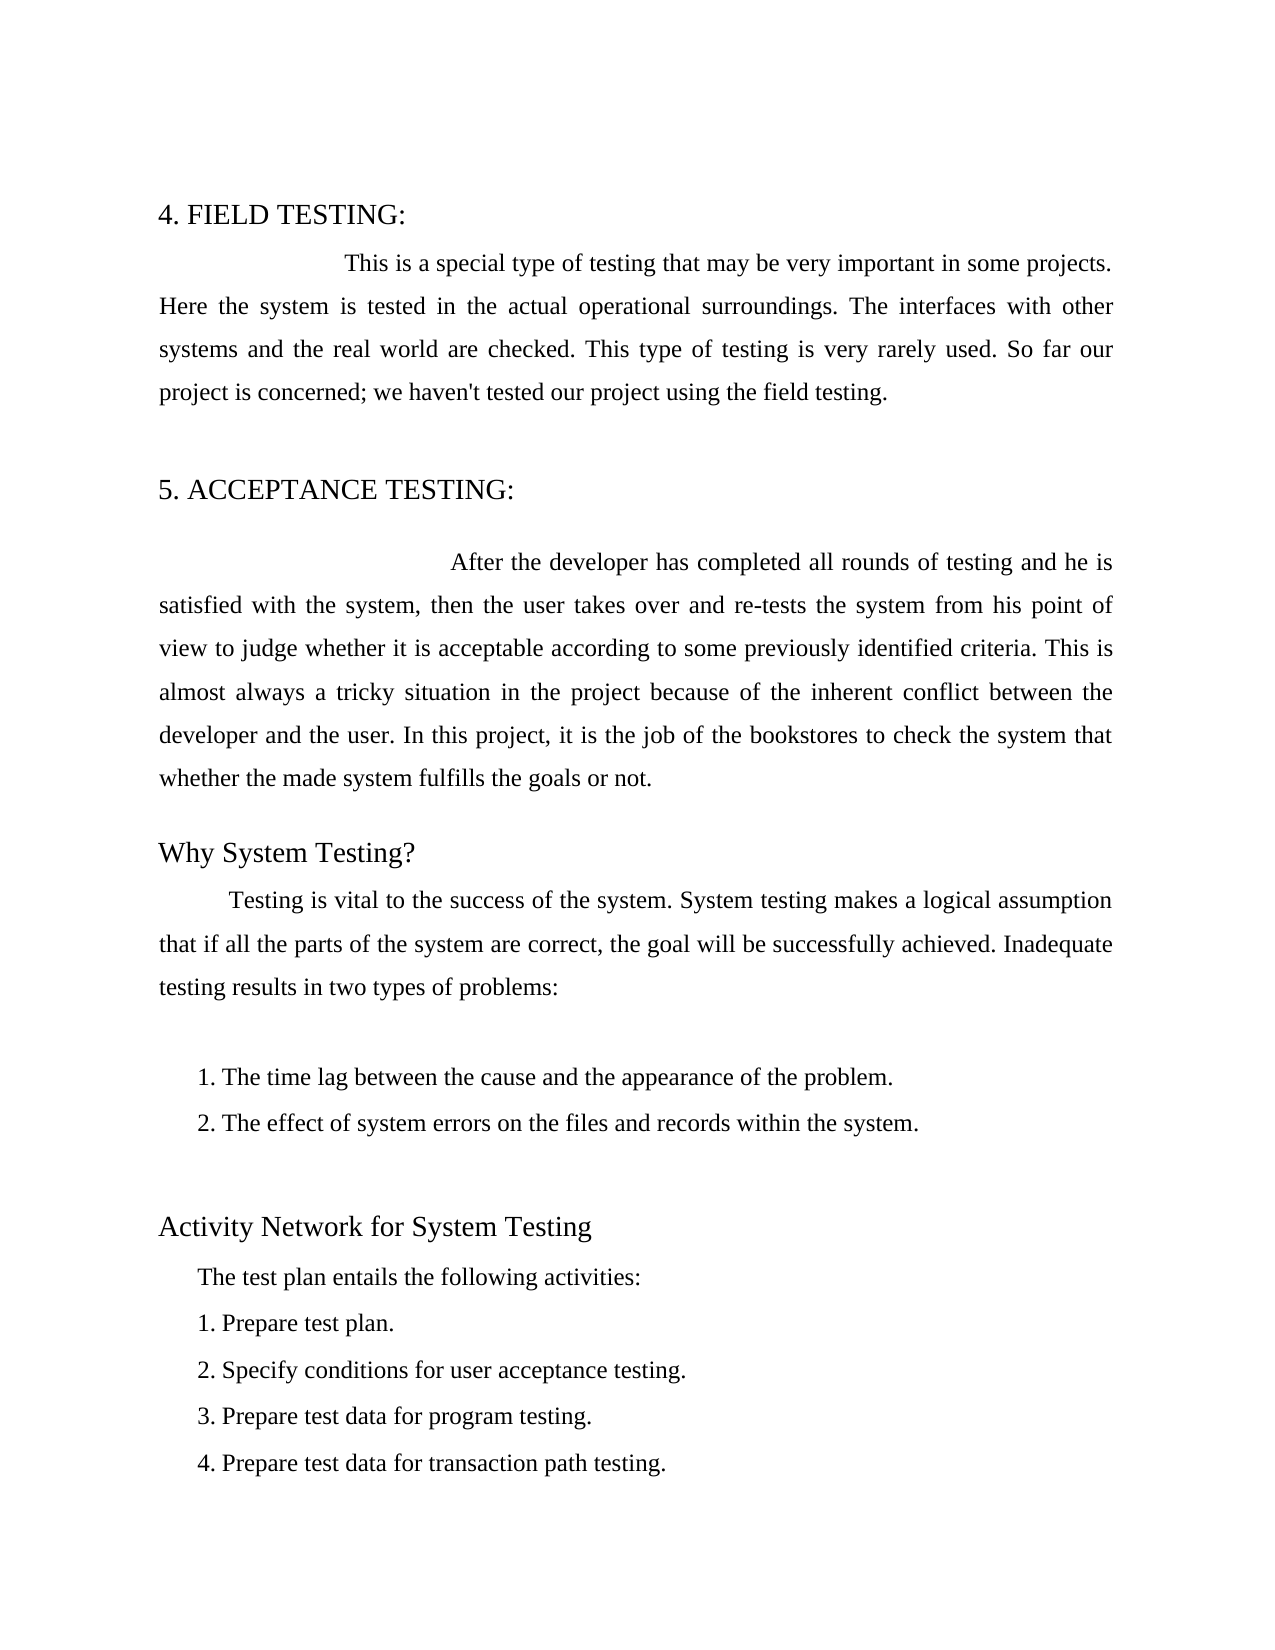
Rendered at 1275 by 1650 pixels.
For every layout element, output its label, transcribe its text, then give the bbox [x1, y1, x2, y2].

text The test plan entails the following activities: [197, 1262, 1122, 1291]
text Testing is vital to the success of the system. System testing makes a logical assumption that if all the parts of the system are correct, the goal will be successfully achieved. Inadequate testing results in two types of problems: [158, 886, 1115, 1001]
list Prepare test data for transaction path testing. [197, 1448, 1117, 1477]
list ACCEPTANCE TESTING: [158, 472, 1125, 505]
list FIELD TESTING: [158, 197, 1125, 231]
text Why System Testing? [158, 835, 1125, 868]
list Prepare test data for program testing. [197, 1401, 1117, 1430]
text This is a special type of testing that may be very important in some projects. Here the system is tested in the actual operational surroundings. The interfaces with other systems and the real world are checked. This type of testing is very rarely used. So far our project is concerned; we haven't tested our project using the field testing. [158, 248, 1115, 406]
list Specify conditions for user acceptance testing. [197, 1355, 1117, 1384]
list The effect of system errors on the files and records within the system. [197, 1108, 1117, 1137]
text Activity Network for System Testing [158, 1209, 1125, 1243]
text After the developer has completed all rounds of testing and he is satisfied with the system, then the user takes over and re-tests the system from his point of view to judge whether it is acceptable according to some previously identified criteria. This is almost always a tricky situation in the project because of the inherent conflict between the developer and the user. In this project, it is the job of the bookstores to check the system that whether the made system fulfills the goals or not. [158, 547, 1115, 792]
list The time lag between the cause and the appearance of the problem. [197, 1062, 1117, 1091]
list Prepare test plan. [197, 1308, 1117, 1337]
